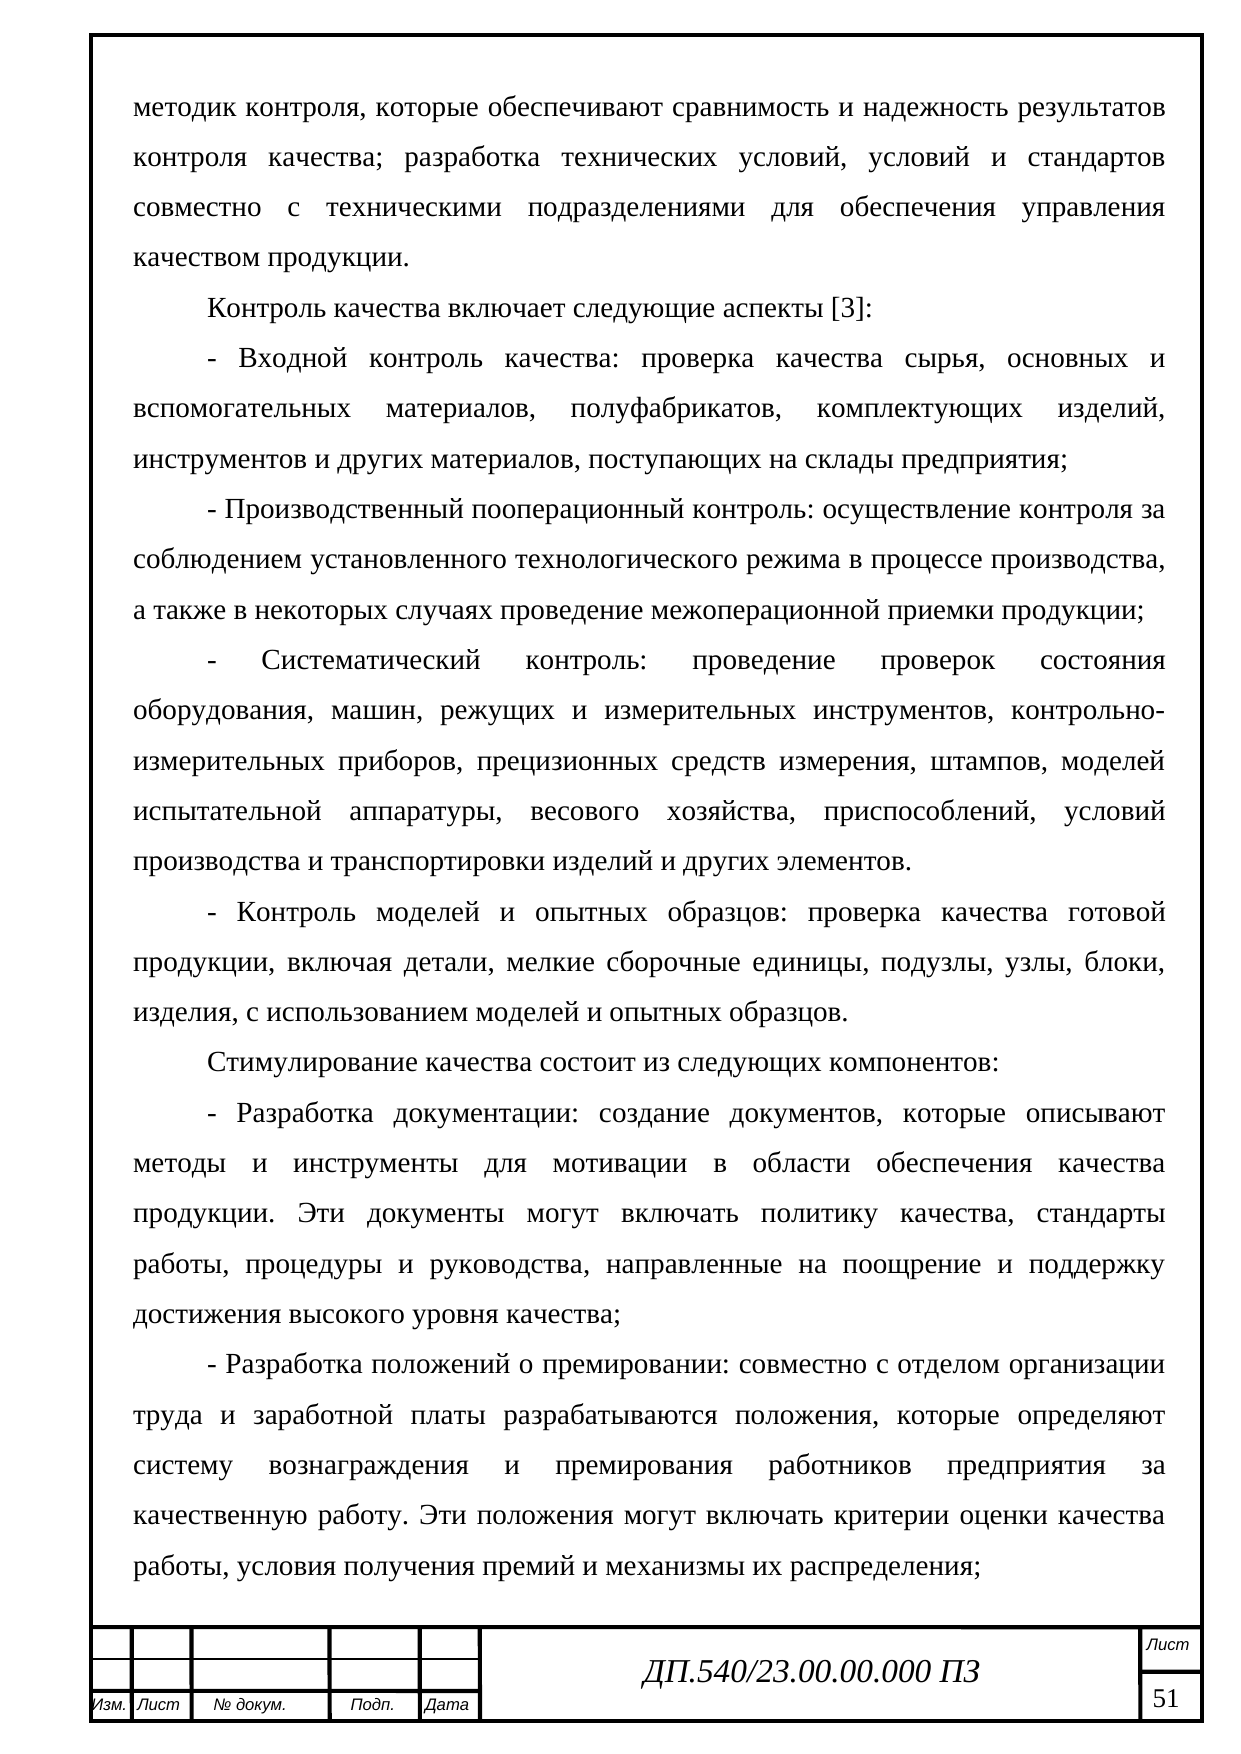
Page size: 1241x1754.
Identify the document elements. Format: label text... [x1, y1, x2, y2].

text - Производственный пооперационный контроль: осуществление контроля за соблюдением установленного технологического режима в процессе производства, а также в некоторых случаях проведение межоперационной приемки продукции; [133, 491, 1166, 625]
text - Разработка положений о премировании: совместно с отделом организации труда и заработной платы разрабатываются положения, которые определяют систему вознаграждения и премирования работников предприятия за качественную работу. Эти положения могут включать критерии оценки качества работы, условия получения премий и механизмы их распределения; [133, 1346, 1166, 1581]
text Контроль качества включает следующие аспекты [3]: [133, 290, 1166, 323]
text Стимулирование качества состоит из следующих компонентов: [133, 1044, 1166, 1078]
text - Разработка документации: создание документов, которые описывают методы и инструменты для мотивации в области обеспечения качества продукции. Эти документы могут включать политику качества, стандарты работы, процедуры и руководства, направленные на поощрение и поддержку достижения высокого уровня качества; [133, 1095, 1166, 1330]
text - Входной контроль качества: проверка качества сырья, основных и вспомогательных материалов, полуфабрикатов, комплектующих изделий, инструментов и других материалов, поступающих на склады предприятия; [133, 340, 1166, 474]
text - Систематический контроль: проведение проверок состояния оборудования, машин, режущих и измерительных инструментов, контрольно-измерительных приборов, прецизионных средств измерения, штампов, моделей испытательной аппаратуры, весового хозяйства, приспособлений, условий производства и транспортировки изделий и других элементов. [133, 642, 1166, 877]
text - Контроль моделей и опытных образцов: проверка качества готовой продукции, включая детали, мелкие сборочные единицы, подузлы, узлы, блоки, изделия, с использованием моделей и опытных образцов. [133, 894, 1166, 1028]
